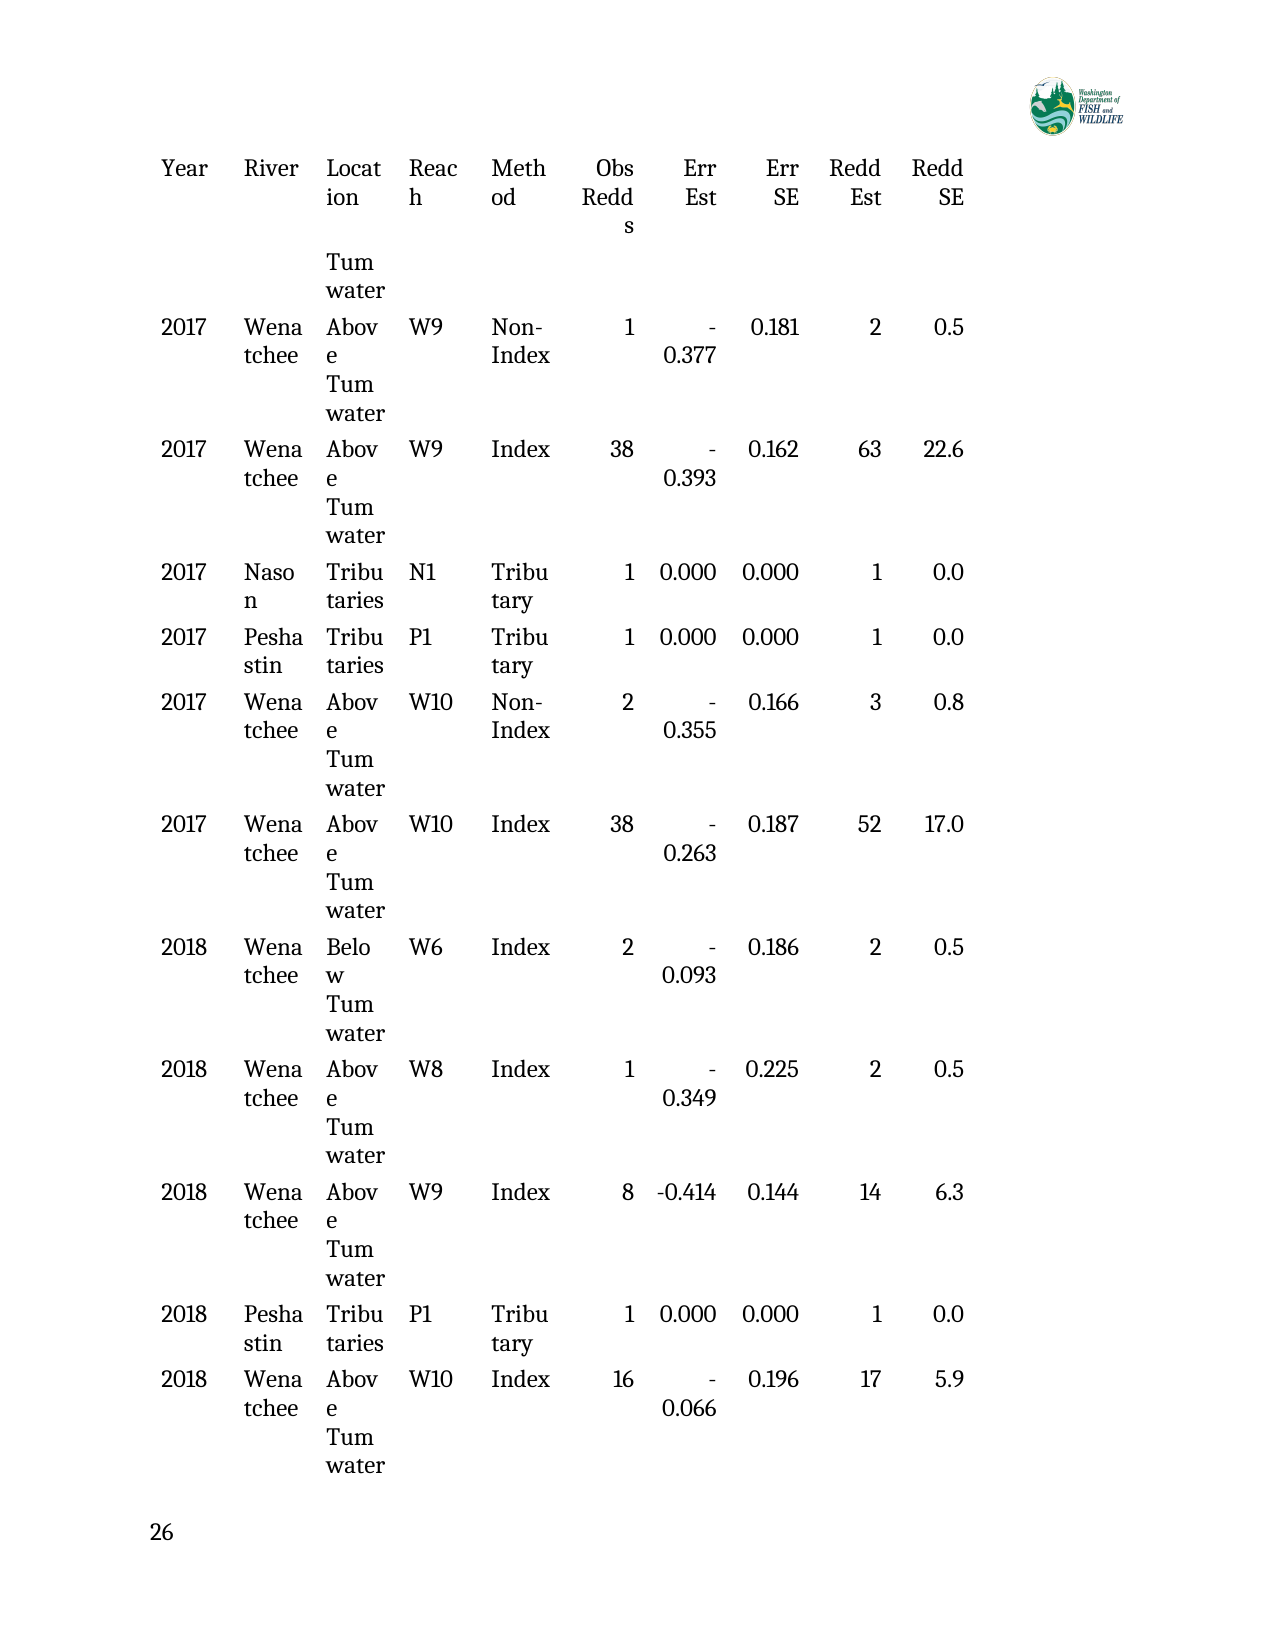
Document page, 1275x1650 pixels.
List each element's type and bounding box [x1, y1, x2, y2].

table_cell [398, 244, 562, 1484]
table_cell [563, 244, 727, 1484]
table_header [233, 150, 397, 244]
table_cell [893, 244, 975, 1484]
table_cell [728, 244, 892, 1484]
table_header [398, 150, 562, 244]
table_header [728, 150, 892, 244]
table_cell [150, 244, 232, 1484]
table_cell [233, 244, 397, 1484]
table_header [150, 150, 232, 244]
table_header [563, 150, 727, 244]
picture [1027, 75, 1125, 138]
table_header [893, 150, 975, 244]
